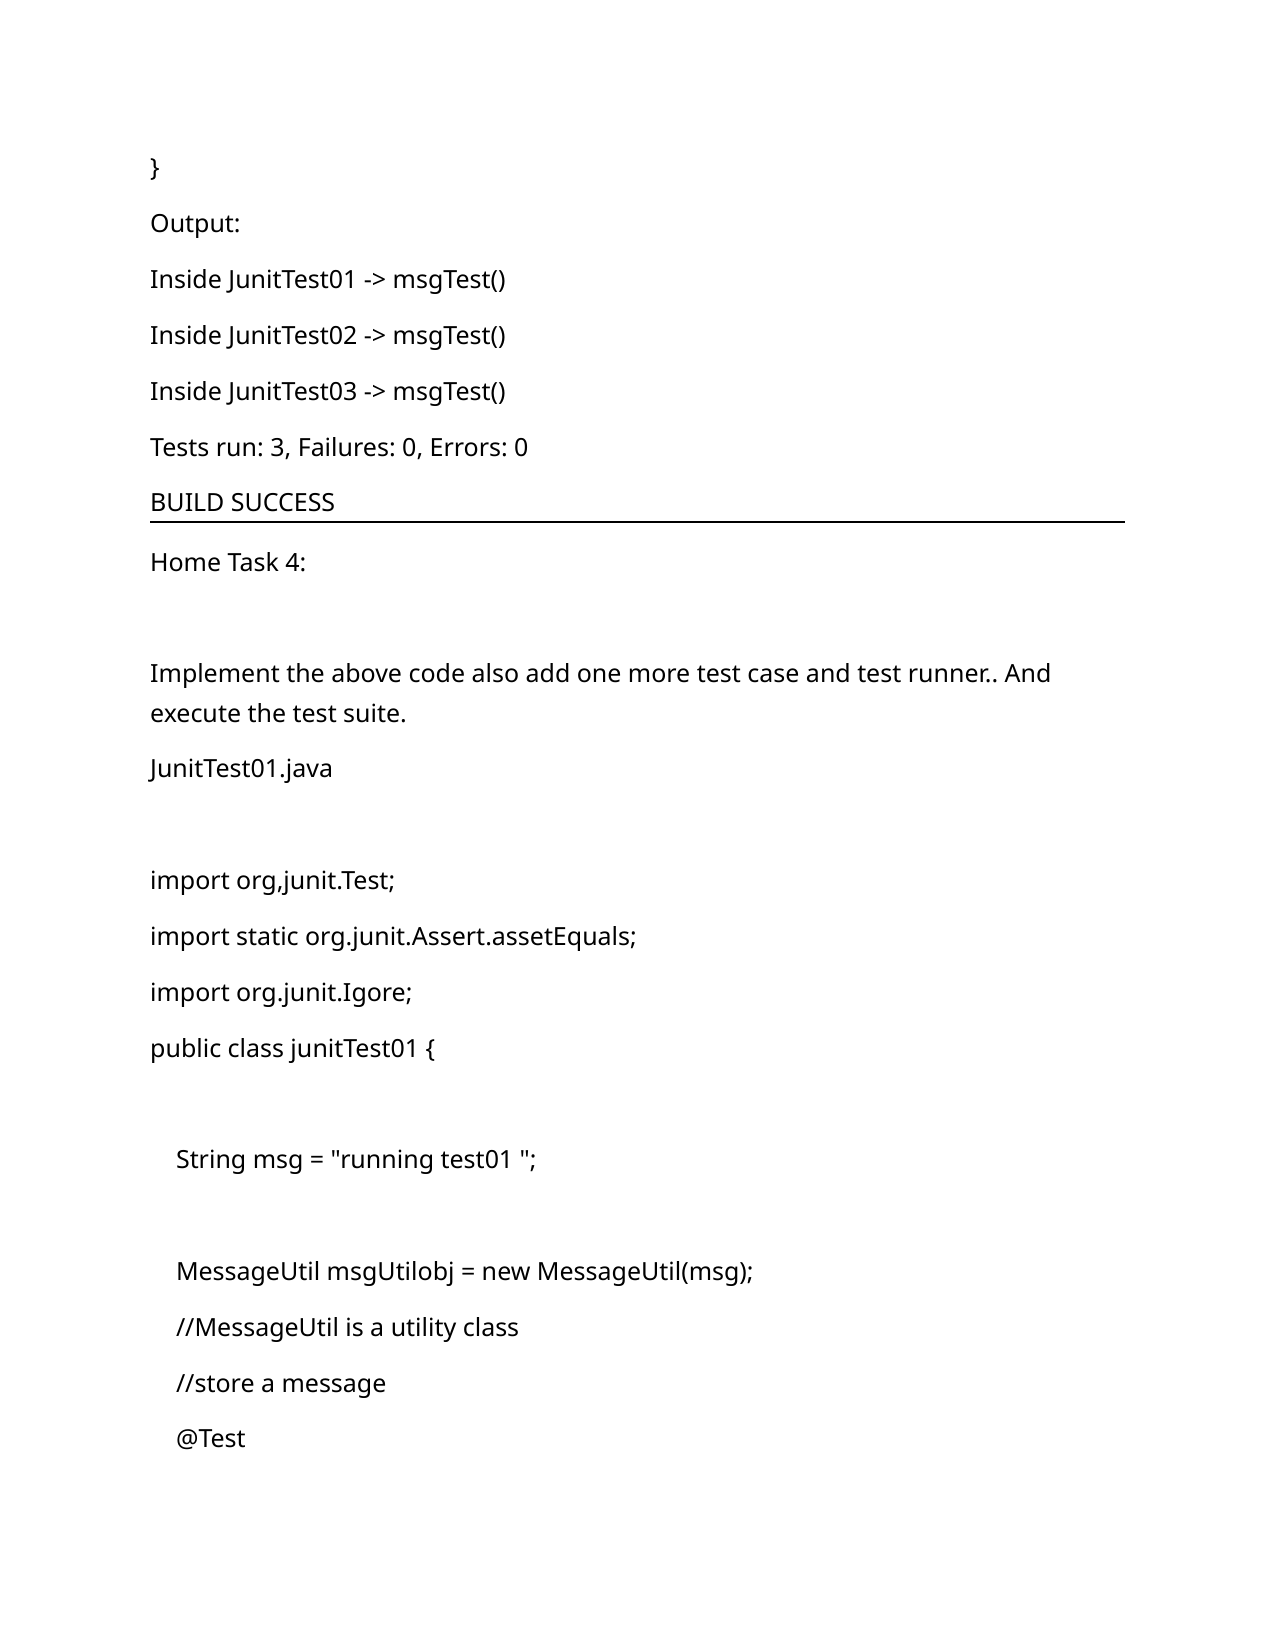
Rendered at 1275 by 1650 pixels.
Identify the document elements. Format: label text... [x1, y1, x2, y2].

text Inside JunitTest02 -> msgTest() [150, 317, 1125, 352]
text BUILD SUCCESS [150, 485, 1125, 521]
text Home Task 4: [150, 544, 1125, 578]
text import org.junit.Igore; [150, 974, 1125, 1008]
text Inside JunitTest03 -> msgTest() [150, 373, 1125, 407]
text //store a message [150, 1365, 1125, 1399]
text MessageUtil msgUtilobj = new MessageUtil(msg); [150, 1254, 1125, 1288]
text JunitTest01.java [150, 751, 1125, 785]
text import org,junit.Test; [150, 863, 1125, 897]
text Output: [150, 206, 1125, 240]
text Tests run: 3, Failures: 0, Errors: 0 [150, 429, 1125, 463]
text Inside JunitTest01 -> msgTest() [150, 262, 1125, 296]
text String msg = "running test01 "; [150, 1142, 1125, 1176]
text import static org.junit.Assert.assetEquals; [150, 919, 1125, 953]
text } [150, 150, 1125, 184]
text //MessageUtil is a utility class [150, 1309, 1125, 1343]
text public class junitTest01 { [150, 1030, 1125, 1064]
text @Test [150, 1421, 1125, 1455]
text Implement the above code also add one more test case and test runner.. And execute the test suite. [150, 656, 1125, 729]
